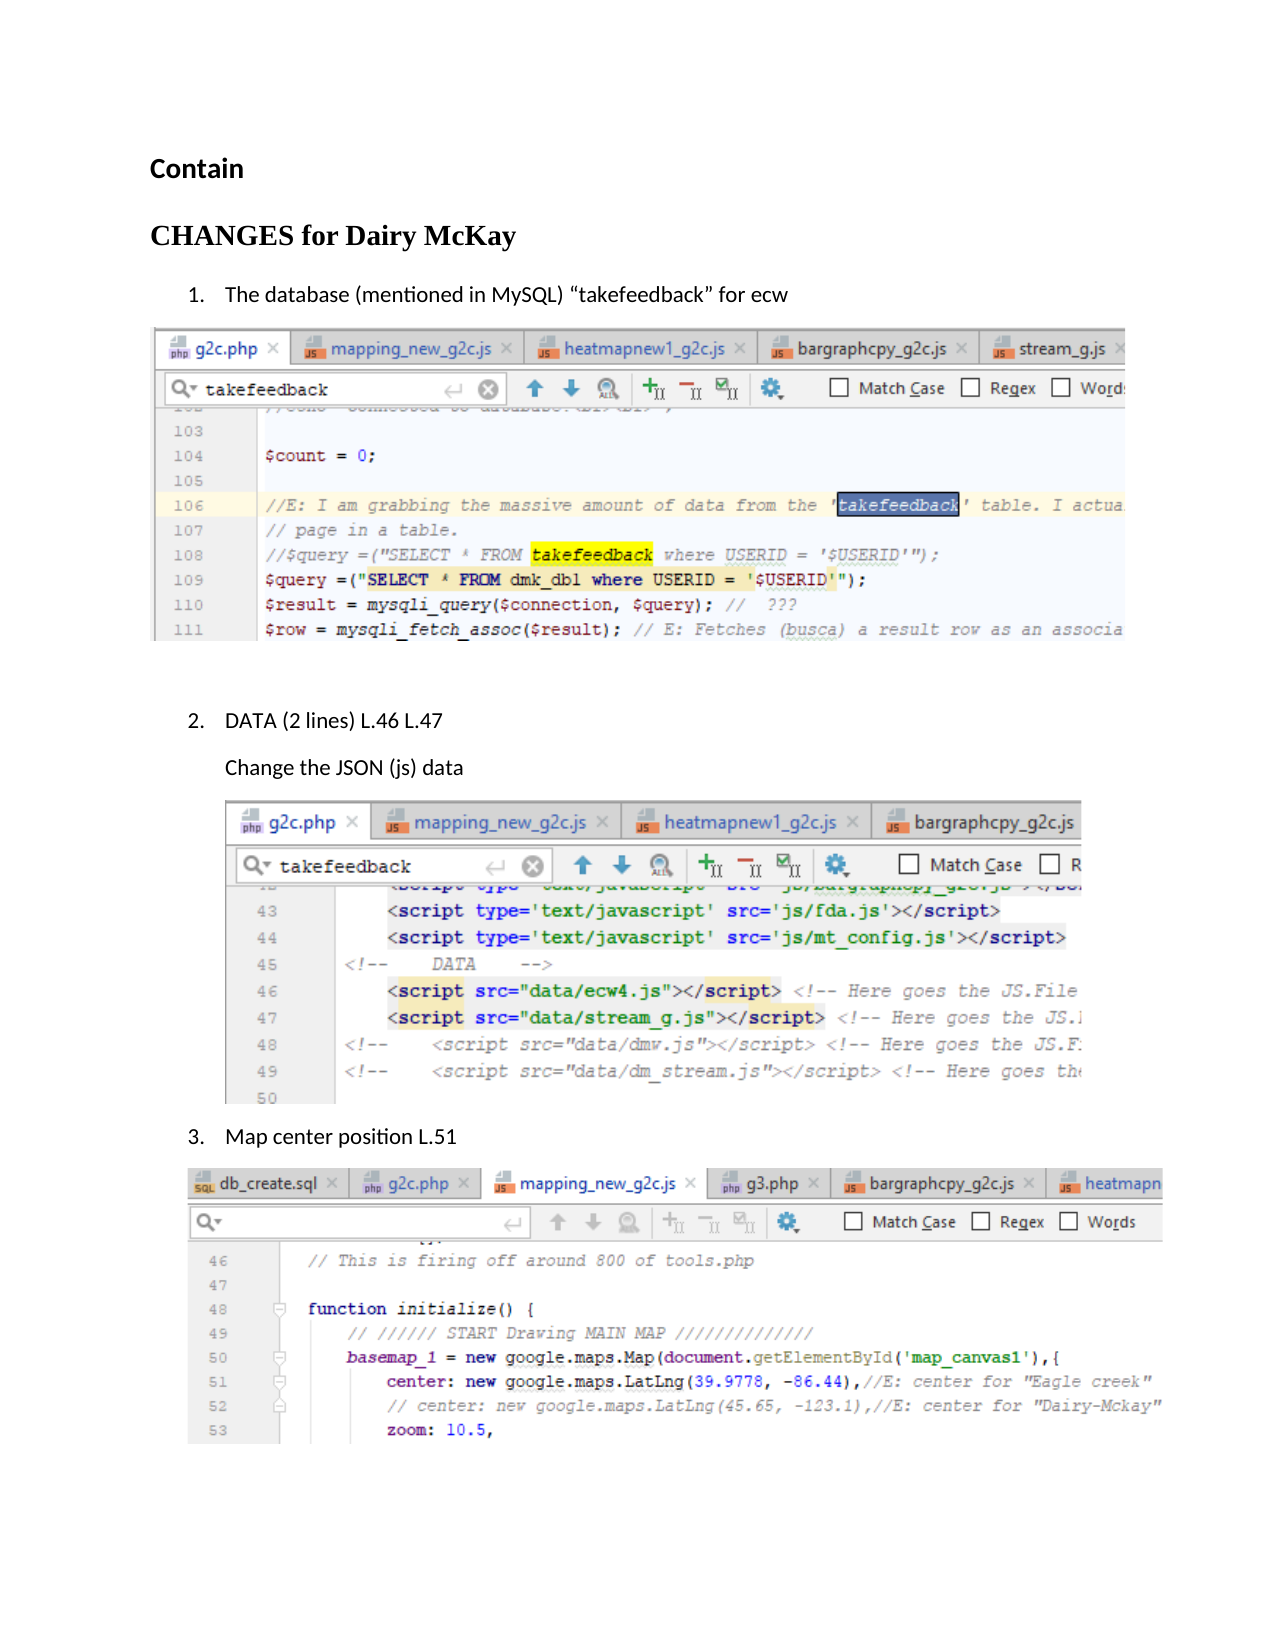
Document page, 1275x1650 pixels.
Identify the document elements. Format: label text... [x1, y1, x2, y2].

picture [150, 327, 1125, 641]
list DATA (2 lines) L.46 L.47 [187, 706, 1125, 734]
text Change the JSON (js) data [150, 753, 1125, 781]
picture [187, 1168, 1163, 1444]
picture [225, 800, 1082, 1104]
text Contain [150, 150, 1125, 186]
subtitle CHANGES for Dairy McKay [150, 218, 1125, 251]
list Map center position L.51 [187, 1122, 1125, 1150]
list The database (mentioned in MySQL) “takefeedback” for ecw [187, 280, 1125, 308]
